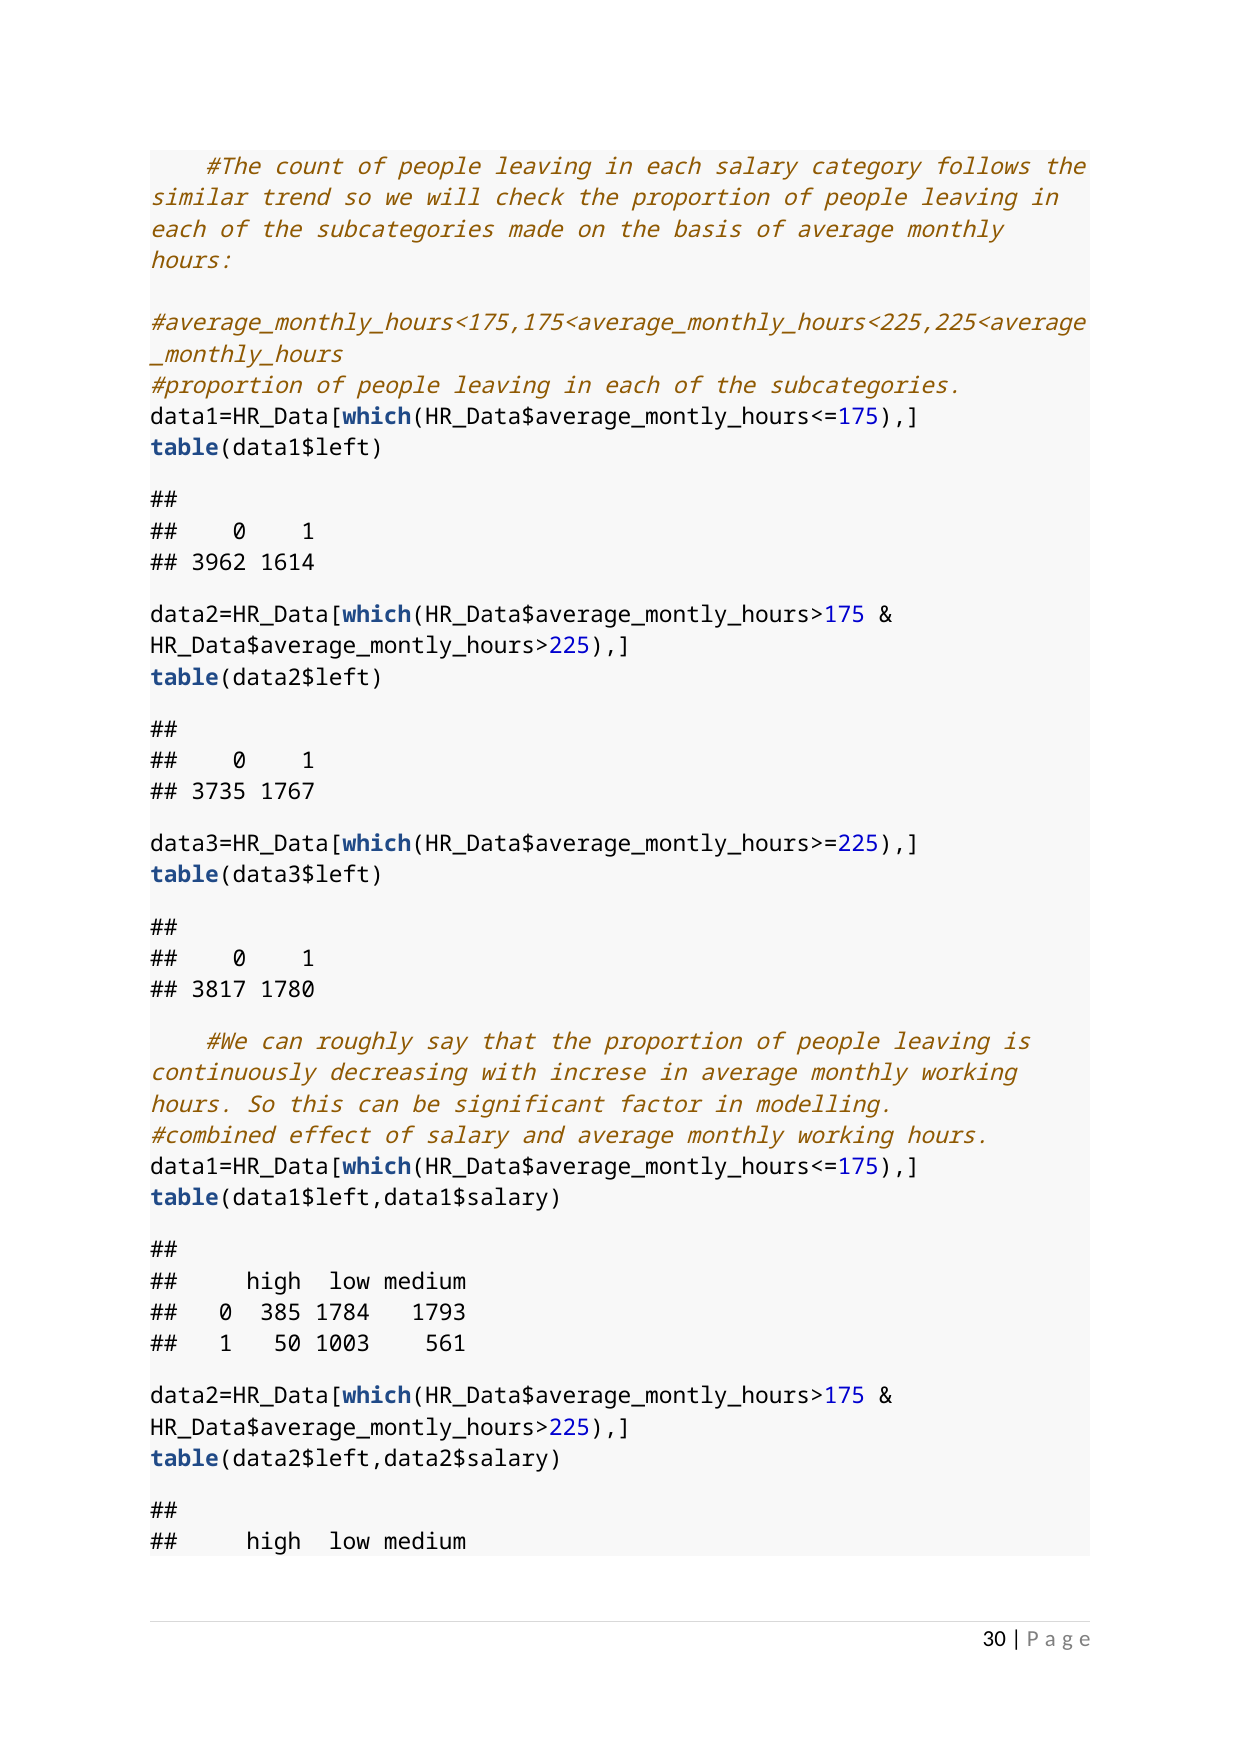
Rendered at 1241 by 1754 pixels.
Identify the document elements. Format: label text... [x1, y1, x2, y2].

text data3=HR_Data[which(HR_Data$average_montly_hours>=225),] table(data3$left) [384, 827, 1090, 889]
text ## ## high low medium ## 0 385 1784 1793 ## 1 50 1003 561 [150, 1233, 1090, 1358]
text #The count of people leaving in each salary category follows the similar trend so we will check the proportion of people leaving in each of the subcategories made on the basis of average monthly hours: #average_monthly_hours<175,175<average_monthly_hours<225,225<average_monthly_hours #proportion of people leaving in each of the subcategories. data1=HR_Data[which(HR_Data$average_montly_hours<=175),] table(data1$left) [150, 150, 1090, 462]
text data2=HR_Data[which(HR_Data$average_montly_hours>175 & HR_Data$average_montly_hours>225),] table(data2$left) [384, 598, 1090, 692]
text ## ## 0 1 ## 3962 1614 [150, 483, 1090, 577]
text #We can roughly say that the proportion of people leaving is continuously decreasing with increse in average monthly working hours. So this can be significant factor in modelling. #combined effect of salary and average monthly working hours. data1=HR_Data[which(HR_Data$average_montly_hours<=175),] table(data1$left,data1$salary) [150, 1025, 1090, 1212]
text ## ## high low medium ## 0 393 1632 1710 ## 1 31 1058 678 [177, 1494, 1090, 1556]
text data2=HR_Data[which(HR_Data$average_montly_hours>175 & HR_Data$average_montly_hours>225),] table(data2$left,data2$salary) [562, 1379, 1090, 1473]
text ## ## 0 1 ## 3735 1767 [150, 712, 1090, 806]
text ## ## 0 1 ## 3817 1780 [177, 910, 1090, 1004]
